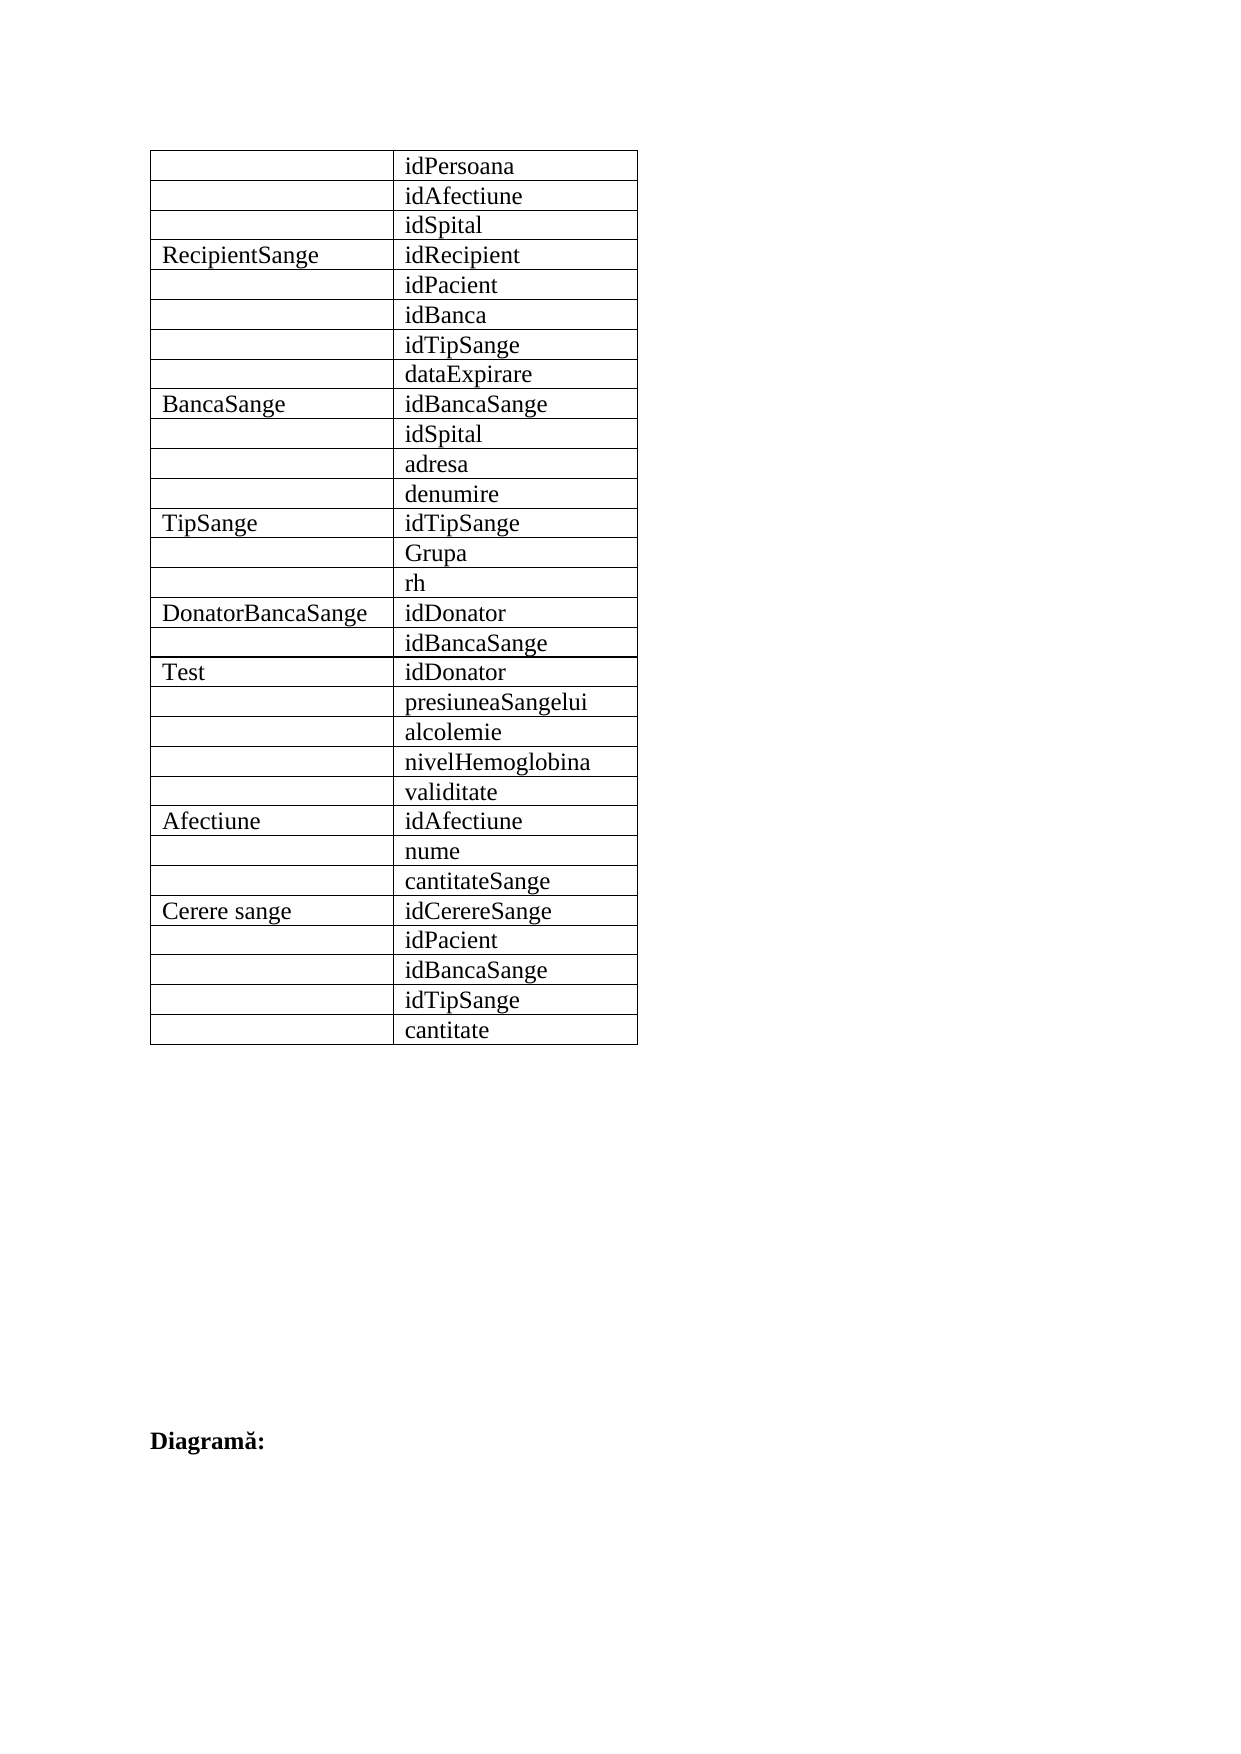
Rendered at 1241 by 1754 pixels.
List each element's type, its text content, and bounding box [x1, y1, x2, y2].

table_cell idTipSange [394, 330, 637, 358]
table_cell [151, 1015, 393, 1044]
table_cell cantitate [394, 1015, 637, 1044]
table_cell idAfectiune [394, 806, 637, 835]
table_cell [151, 777, 393, 805]
table_cell idCerereSange [394, 896, 637, 924]
table_cell idBancaSange [394, 628, 637, 656]
table_cell alcolemie [394, 717, 637, 746]
table_cell RecipientSange [151, 240, 393, 269]
table_cell BancaSange [151, 389, 393, 418]
table_cell idBancaSange [394, 389, 637, 418]
table_cell idTipSange [394, 509, 637, 537]
table_cell denumire [394, 479, 637, 507]
table_cell Grupa [394, 538, 637, 567]
table_cell [151, 747, 393, 776]
table_cell [151, 836, 393, 865]
table_cell cantitateSange [394, 866, 637, 895]
table_cell TipSange [151, 509, 393, 537]
table_cell idAfectiune [394, 181, 637, 209]
table_cell [151, 300, 393, 329]
table_cell [151, 479, 393, 507]
table_cell dataExpirare [394, 360, 637, 388]
table_cell [151, 181, 393, 209]
table_cell [151, 687, 393, 716]
table_cell idBancaSange [394, 955, 637, 984]
table_cell [151, 419, 393, 448]
table_cell idBanca [394, 300, 637, 329]
table_cell validitate [394, 777, 637, 805]
table_cell idDonator [394, 598, 637, 627]
table_cell DonatorBancaSange [151, 598, 393, 627]
table_cell Cerere sange [151, 896, 393, 924]
table_cell idTipSange [394, 985, 637, 1014]
table_cell [151, 270, 393, 299]
table_cell [151, 717, 393, 746]
table_cell idPersoana [394, 151, 637, 180]
table_cell adresa [394, 449, 637, 478]
table_cell rh [394, 568, 637, 597]
text Diagramă: [150, 1426, 1090, 1455]
table_cell idSpital [394, 419, 637, 448]
table_cell idSpital [394, 211, 637, 239]
table_cell [151, 955, 393, 984]
table_cell [151, 151, 393, 180]
table_cell Afectiune [151, 806, 393, 835]
table_cell [151, 330, 393, 358]
table_cell Test [151, 658, 393, 686]
table_cell [151, 360, 393, 388]
table_cell [151, 628, 393, 656]
table_cell idRecipient [394, 240, 637, 269]
table_cell idPacient [394, 270, 637, 299]
table_cell presiuneaSangelui [394, 687, 637, 716]
table_cell [151, 568, 393, 597]
table_cell [151, 926, 393, 954]
table_cell [151, 449, 393, 478]
table_cell [151, 985, 393, 1014]
table_cell [151, 211, 393, 239]
table_cell idPacient [394, 926, 637, 954]
table_cell nume [394, 836, 637, 865]
table_cell nivelHemoglobina [394, 747, 637, 776]
table_cell [151, 538, 393, 567]
table_cell [151, 866, 393, 895]
table_cell idDonator [394, 658, 637, 686]
